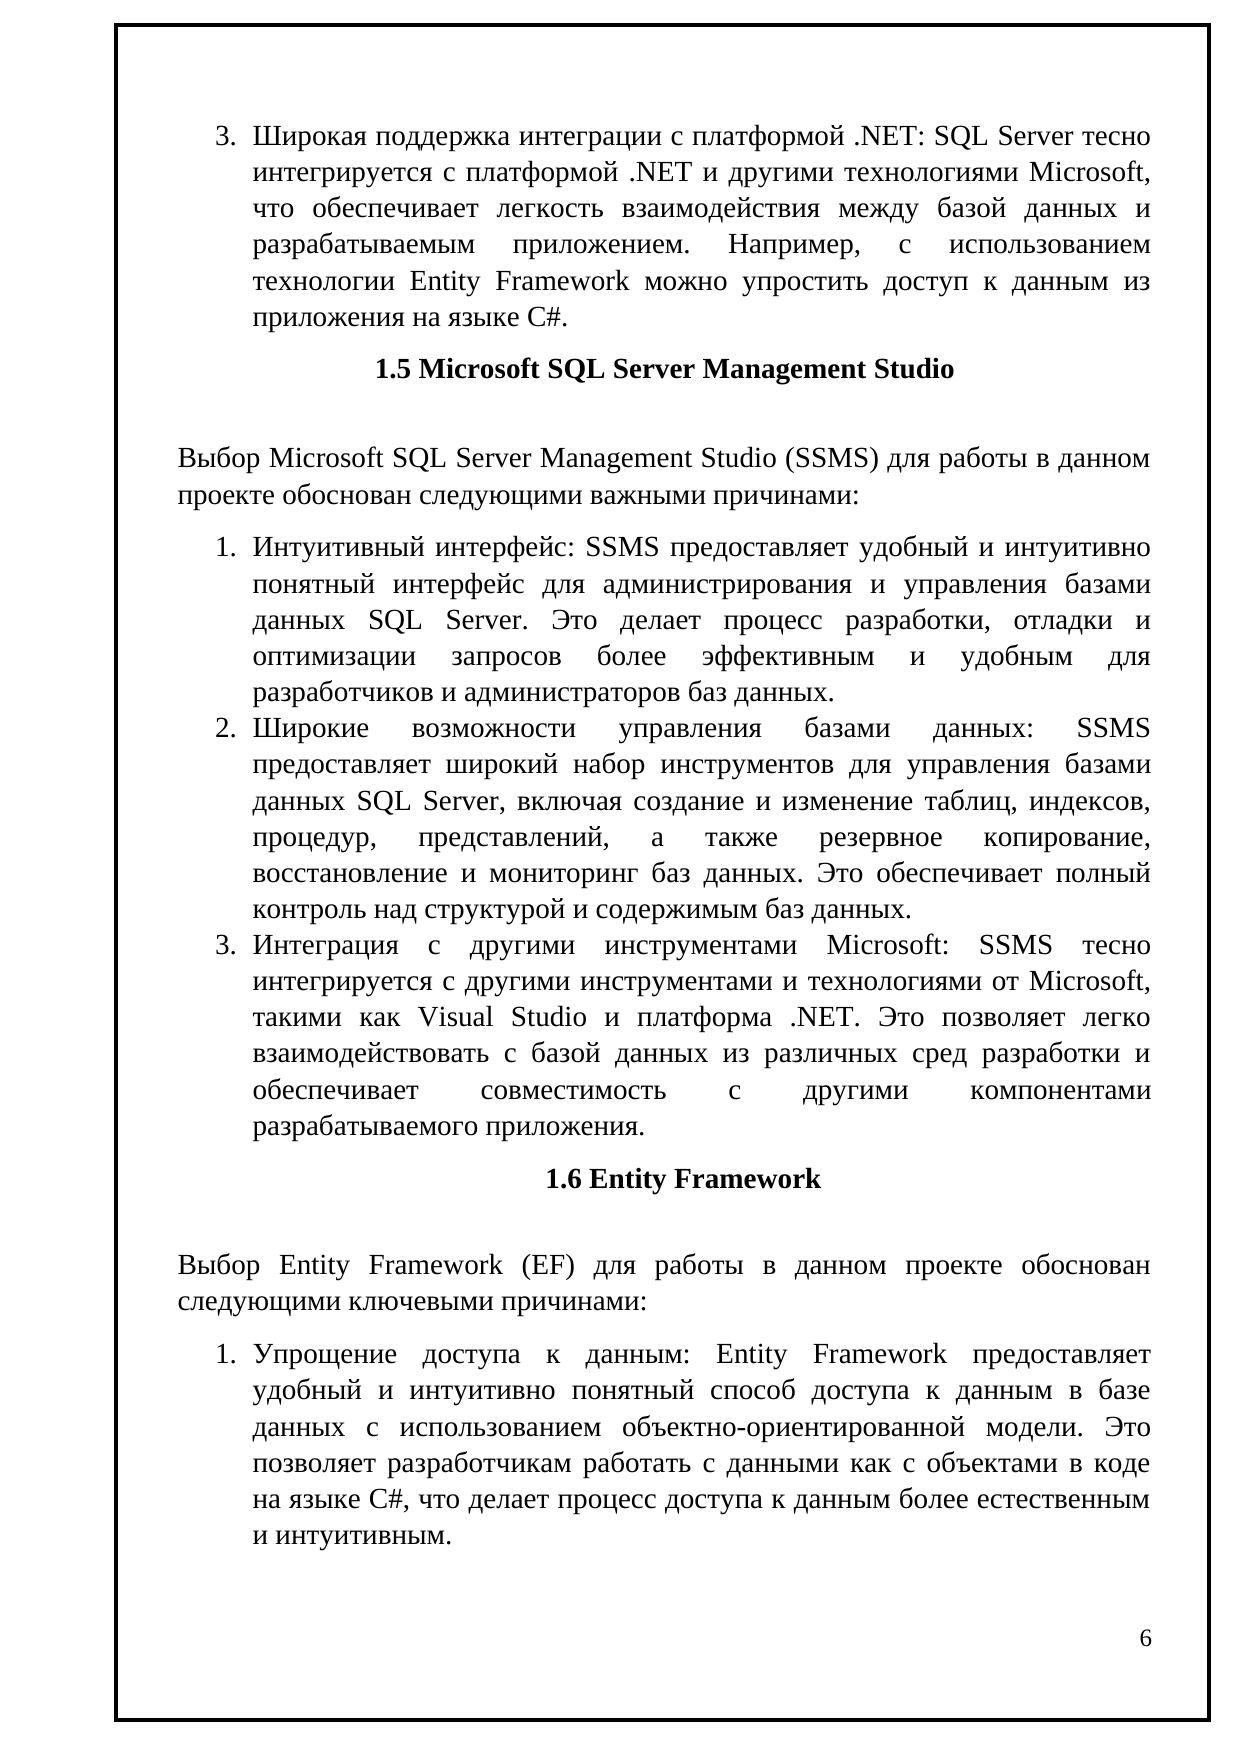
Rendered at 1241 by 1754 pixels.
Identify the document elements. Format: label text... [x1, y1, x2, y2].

list Интуитивный интерфейс: SSMS предоставляет удобный и интуитивно понятный интерфейс для администрирования и управления базами данных SQL Server. Это делает процесс разработки, отладки и оптимизации запросов более эффективным и удобным для разработчиков и администраторов баз данных. [215, 529, 1152, 708]
text Выбор Microsoft SQL Server Management Studio (SSMS) для работы в данном проекте обоснован следующими важными причинами: [177, 404, 1152, 510]
text 1.6 Entity Framework [215, 1161, 1152, 1194]
list Упрощение доступа к данным: Entity Framework предоставляет удобный и интуитивно понятный способ доступа к данным в базе данных с использованием объектно-ориентированной модели. Это позволяет разработчикам работать с данными как с объектами в коде на языке C#, что делает процесс доступа к данным более естественным и интуитивным. [215, 1336, 1152, 1551]
list Широкие возможности управления базами данных: SSMS предоставляет широкий набор инструментов для управления базами данных SQL Server, включая создание и изменение таблиц, индексов, процедур, представлений, а также резервное копирование, восстановление и мониторинг баз данных. Это обеспечивает полный контроль над структурой и содержимым баз данных. [215, 710, 1152, 924]
list Интеграция с другими инструментами Microsoft: SSMS тесно интегрируется с другими инструментами и технологиями от Microsoft, такими как Visual Studio и платформа .NET. Это позволяет легко взаимодействовать с базой данных из различных сред разработки и обеспечивает совместимость с другими компонентами разрабатываемого приложения. [215, 927, 1152, 1141]
list Широкая поддержка интеграции с платформой .NET: SQL Server тесно интегрируется с платформой .NET и другими технологиями Microsoft, что обеспечивает легкость взаимодействия между базой данных и разрабатываемым приложением. Например, с использованием технологии Entity Framework можно упростить доступ к данным из приложения на языке C#. [215, 118, 1152, 332]
text 1.5 Microsoft SQL Server Management Studio [177, 352, 1152, 385]
text Выбор Entity Framework (EF) для работы в данном проекте обоснован следующими ключевыми причинами: [177, 1213, 1152, 1317]
